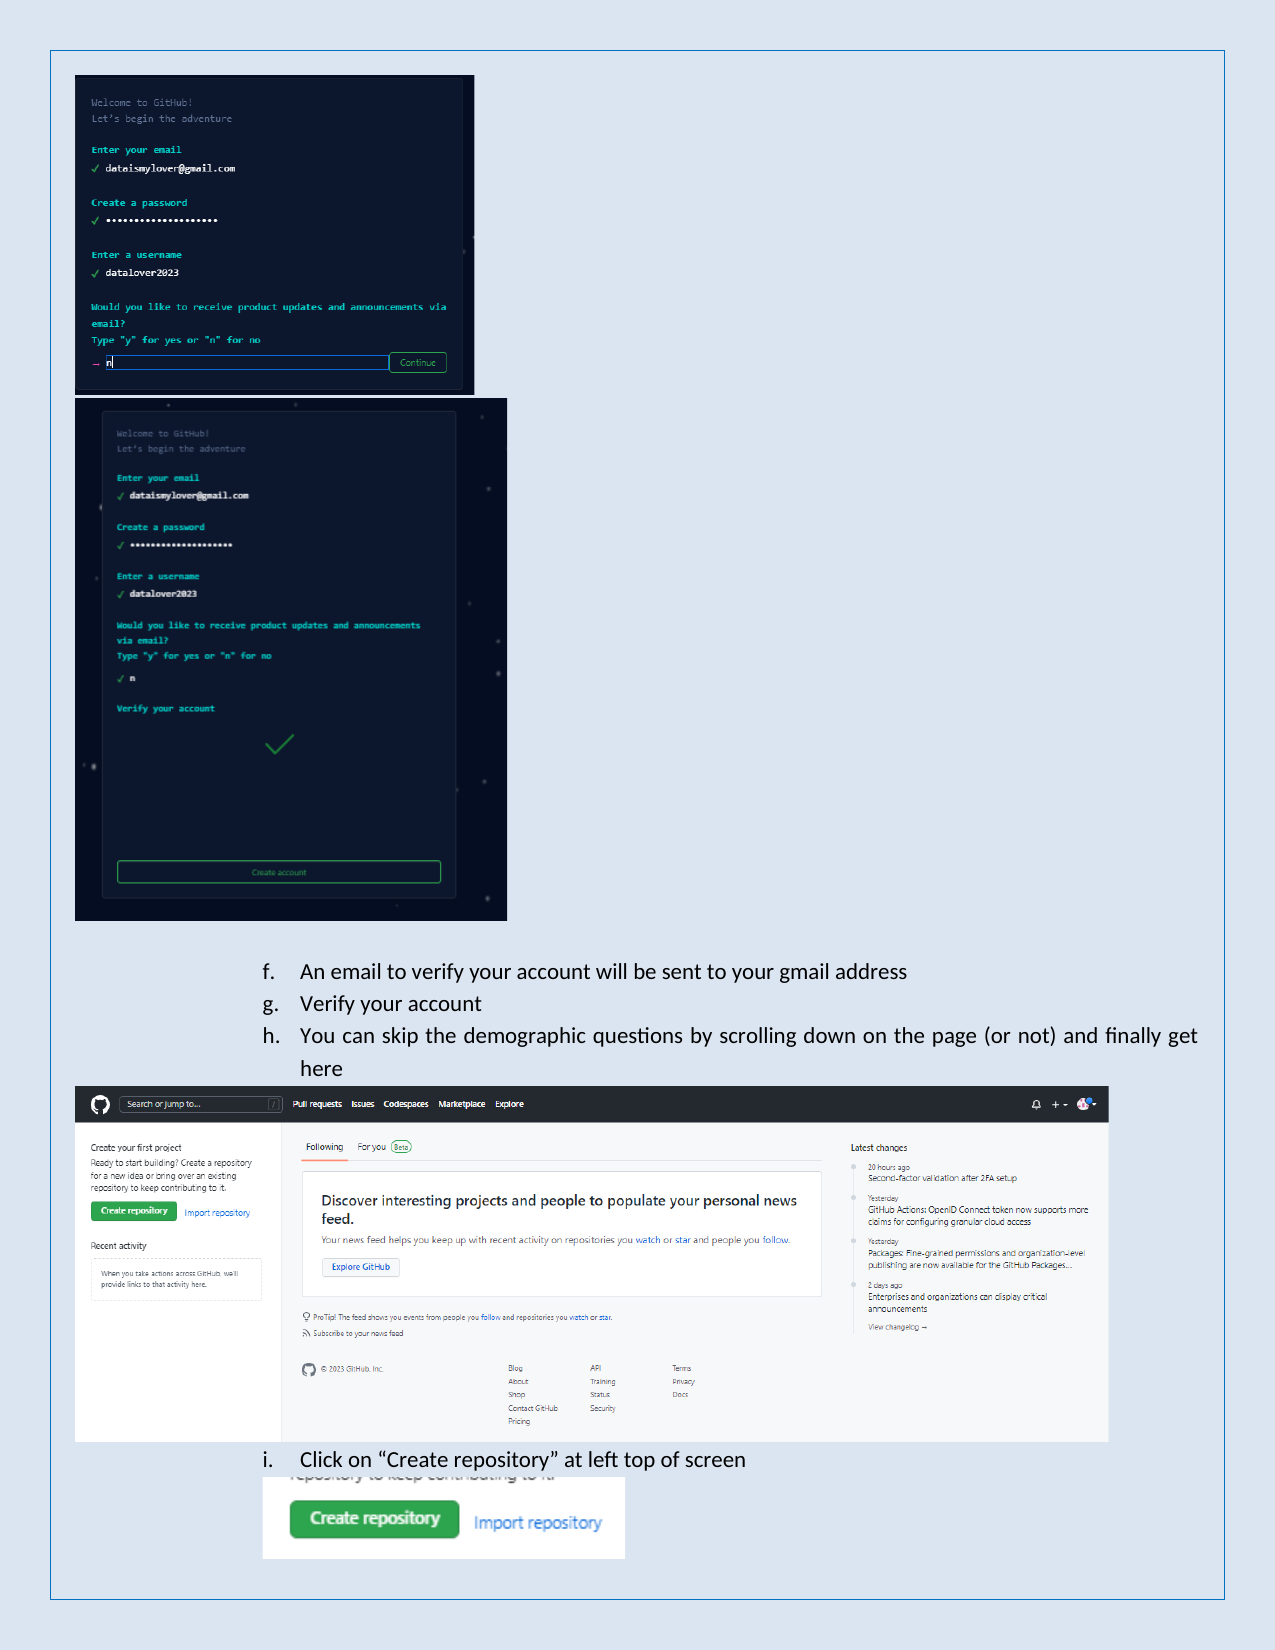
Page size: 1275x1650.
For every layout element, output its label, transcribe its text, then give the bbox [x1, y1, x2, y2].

picture [75, 75, 475, 395]
picture [262, 1477, 625, 1559]
picture [75, 398, 508, 921]
list An email to verify your account will be sent to your gmail address [262, 957, 1200, 985]
picture [75, 1086, 1109, 1442]
list You can skip the demographic questions by scrolling down on the page (or not) and finally get here [262, 1022, 1200, 1082]
list Verify your account [262, 989, 1200, 1017]
list Click on “Create repository” at left top of screen [262, 1446, 1200, 1473]
